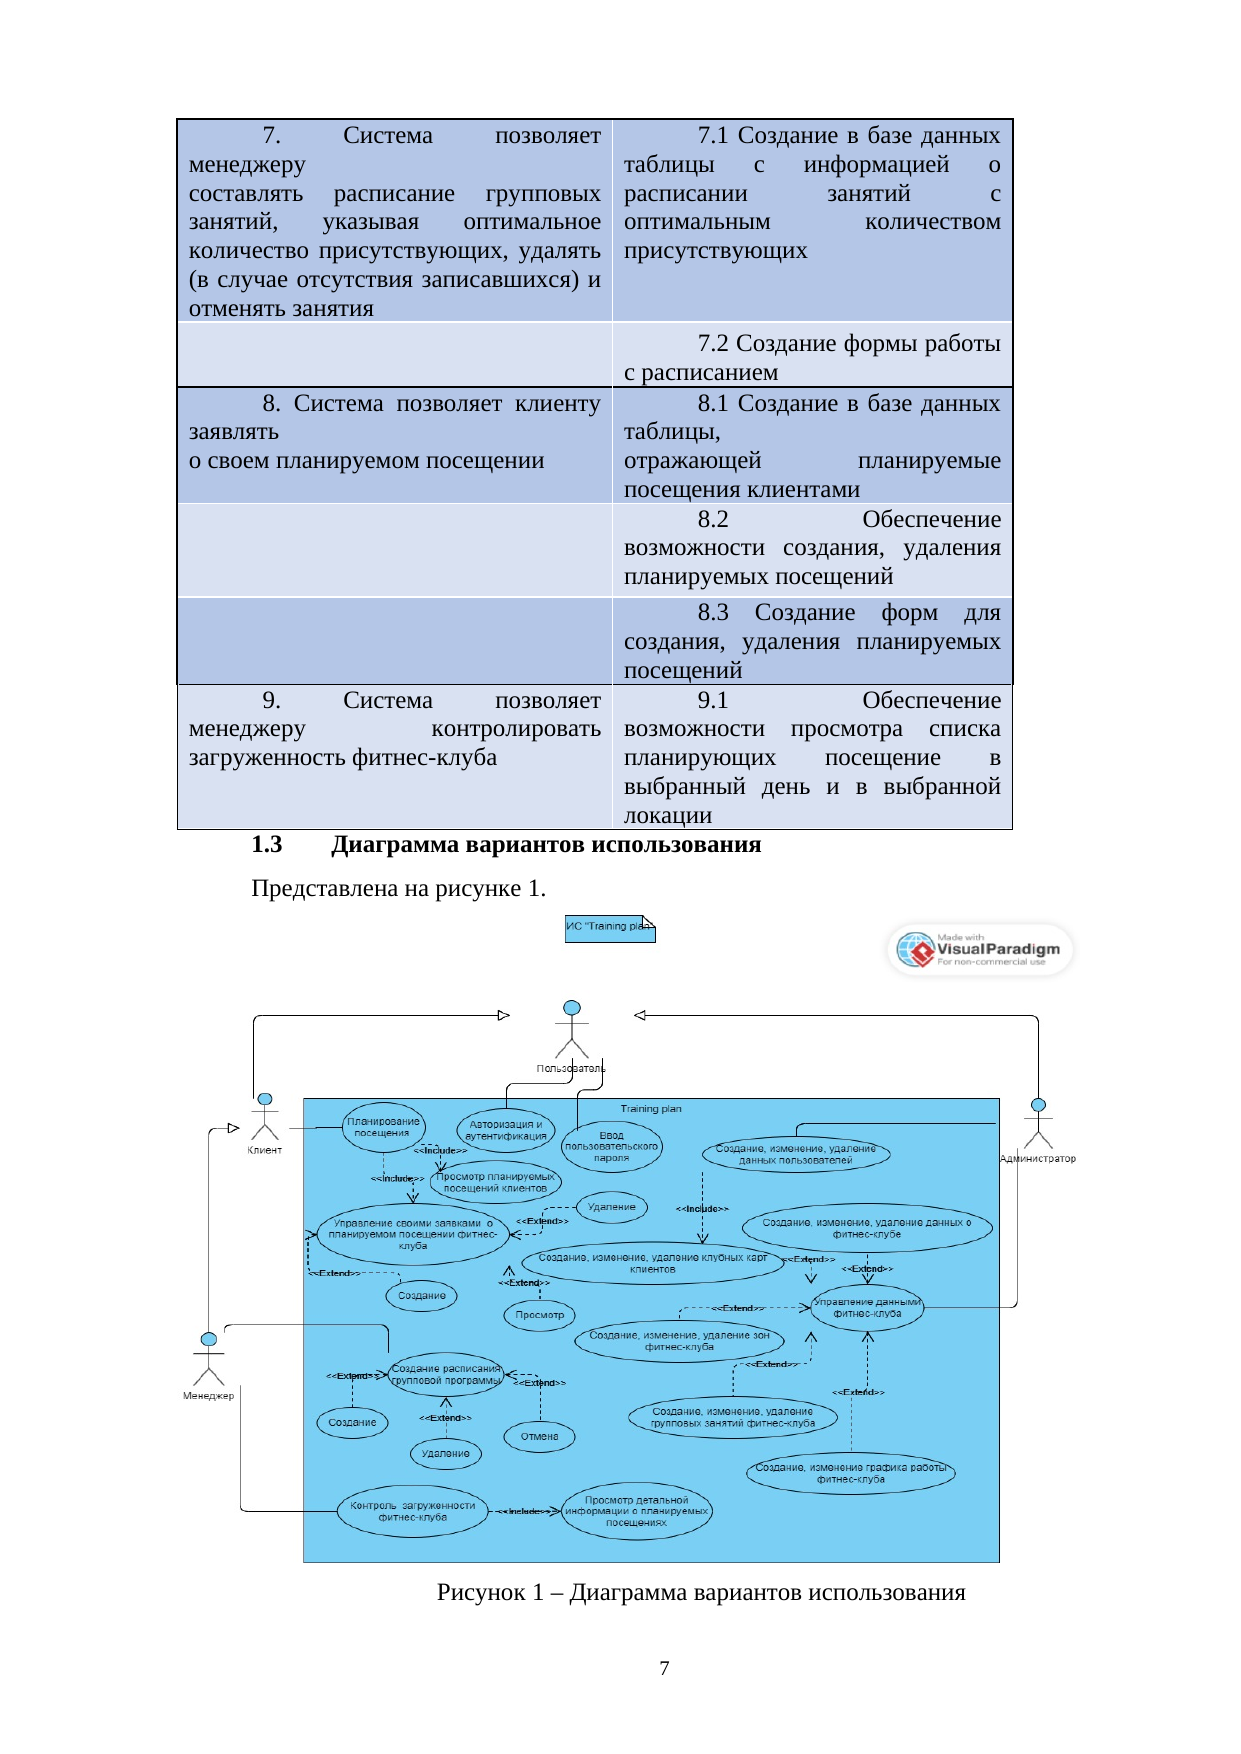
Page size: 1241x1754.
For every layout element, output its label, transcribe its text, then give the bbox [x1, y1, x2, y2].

subtitle Диаграмма вариантов использования [177, 829, 1152, 858]
picture [177, 915, 1080, 1563]
table_cell 7.1 Создание в базе данных таблицы с информацией о расписании занятий с оптимальным количеством присутствующих [613, 120, 1012, 321]
table_cell 8.3 Создание форм для создания, удаления планируемых посещений [613, 598, 1012, 684]
text Рисунок 1 – Диаграмма вариантов использования [177, 1577, 1152, 1605]
table_cell 9. Система позволяет менеджеру контролировать загруженность фитнес-клуба [178, 685, 612, 828]
table_cell 9.1 Обеспечение возможности просмотра списка планирующих посещение в выбранный день и в выбранной локации [613, 684, 1012, 828]
table_cell 8.2 Обеспечение возможности создания, удаления планируемых посещений [613, 504, 1012, 596]
table_cell 7. Система позволяет менеджеру составлять расписание групповых занятий, указывая оптимальное количество присутствующих, удалять (в случае отсутствия записавшихся) и отменять занятия [178, 120, 612, 321]
table_cell [178, 504, 612, 596]
table_cell 8.1 Создание в базе данных таблицы, отражающей планируемые посещения клиентами [613, 388, 1012, 503]
table_cell [178, 598, 612, 684]
table_cell 8. Система позволяет клиенту заявлять о своем планируемом посещении [178, 388, 612, 503]
table_cell [178, 323, 612, 386]
table_cell 7.2 Создание формы работы с расписанием [613, 323, 1012, 386]
